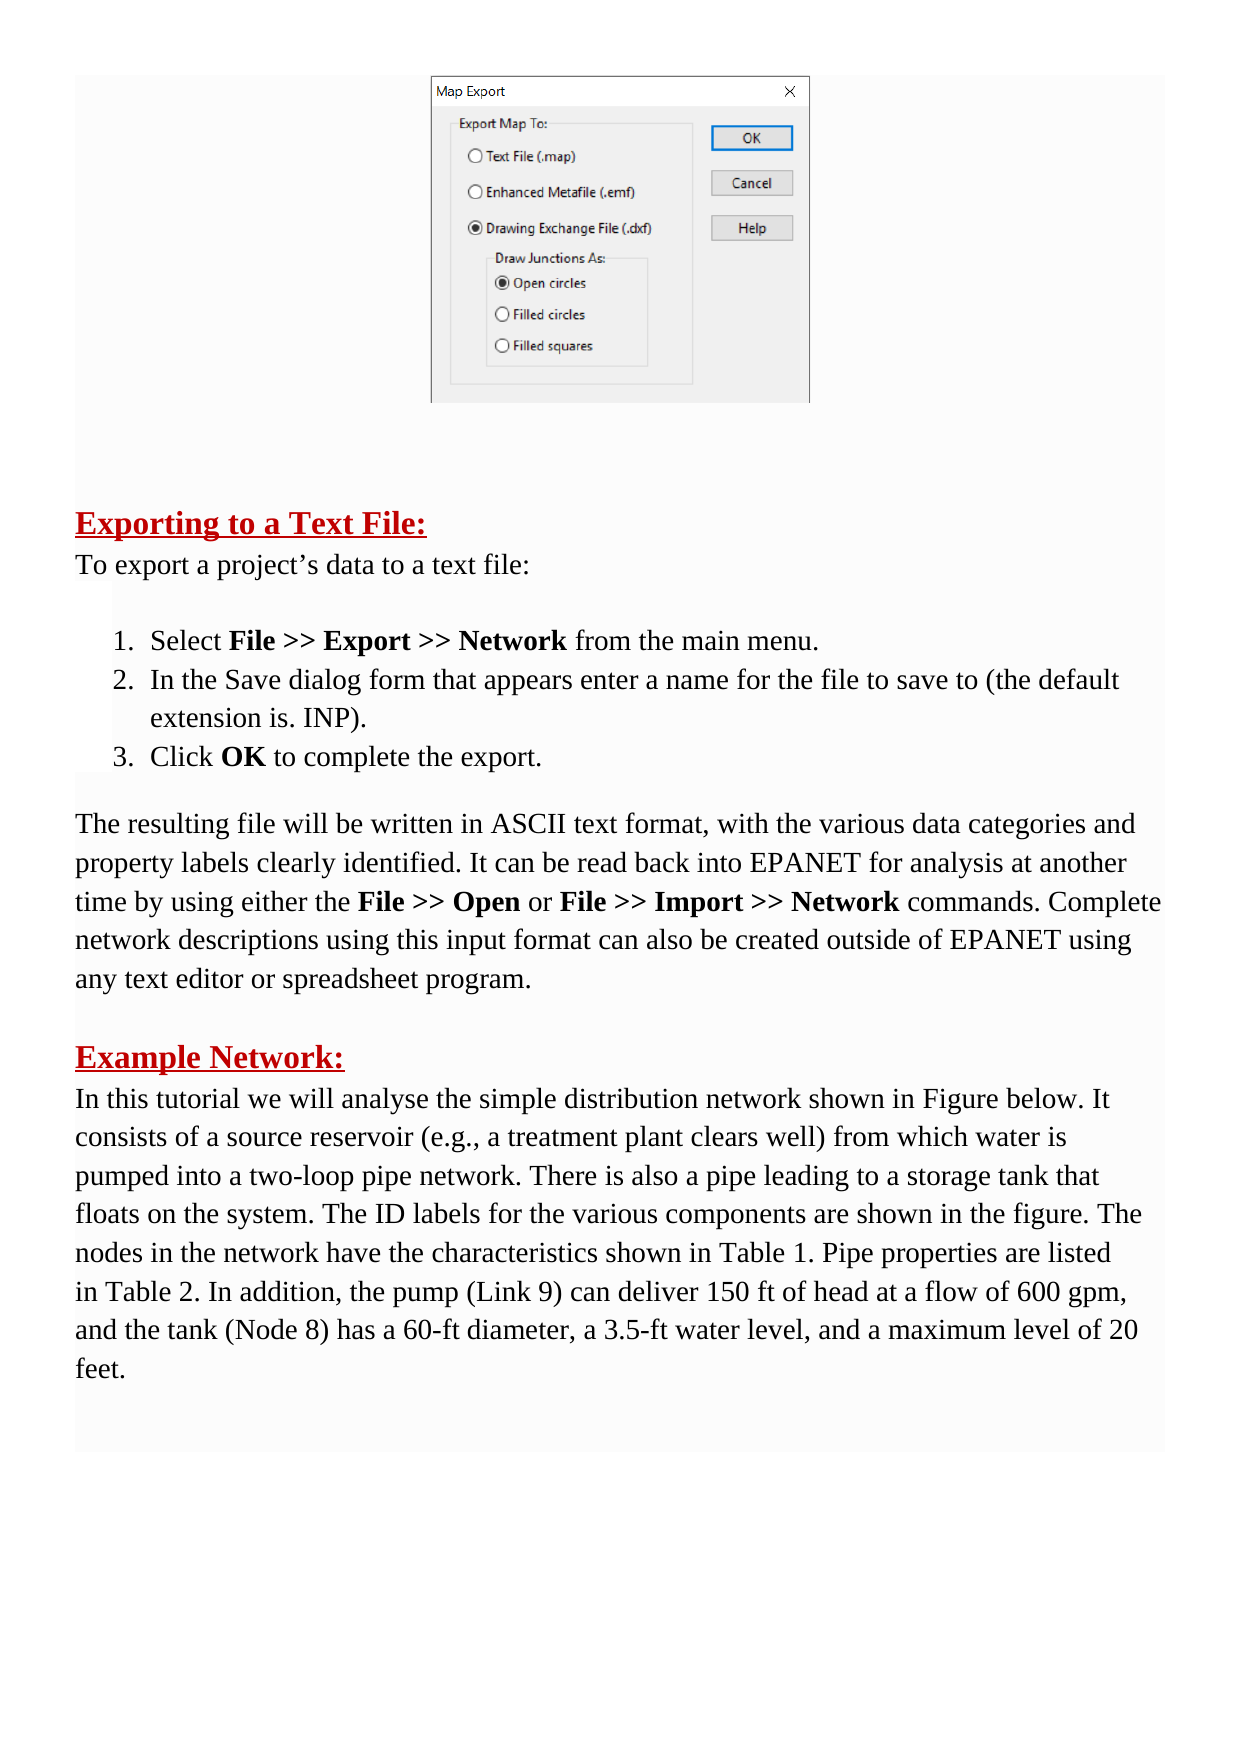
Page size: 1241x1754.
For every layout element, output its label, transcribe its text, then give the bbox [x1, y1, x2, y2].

subtitle Exporting to a Text File: [75, 503, 1165, 542]
text To export a project’s data to a text file: [75, 547, 1165, 581]
list In the Save dialog form that appears enter a name for the file to save to (the default extension is. INP). [112, 662, 1165, 734]
list Select File >> Export >> Network from the main menu. [112, 623, 1165, 657]
picture [430, 75, 811, 403]
list Click OK to complete the export. [112, 739, 1165, 772]
subtitle Example Network: [75, 1037, 1165, 1075]
text In this tutorial we will analyse the simple distribution network shown in Figure below. It consists of a source reservoir (e.g., a treatment plant clears well) from which water is pumped into a two-loop pipe network. There is also a pipe leading to a storage tank that floats on the system. The ID labels for the various components are shown in the figure. The nodes in the network have the characteristics shown in Table 1. Pipe properties are listed in Table 2. In addition, the pump (Link 9) can deliver 150 ft of head at a flow of 600 gpm, and the tank (Node 8) has a 60-ft diameter, a 3.5-ft water level, and a maximum level of 20 feet. [75, 1081, 1165, 1384]
text The resulting file will be written in ASCII text format, with the various data categories and property labels clearly identified. It can be read back into EPANET for analysis at another time by using either the File >> Open or File >> Import >> Network commands. Complete network descriptions using this input format can also be created outside of EPANET using any text editor or spreadsheet program. [75, 807, 1165, 994]
